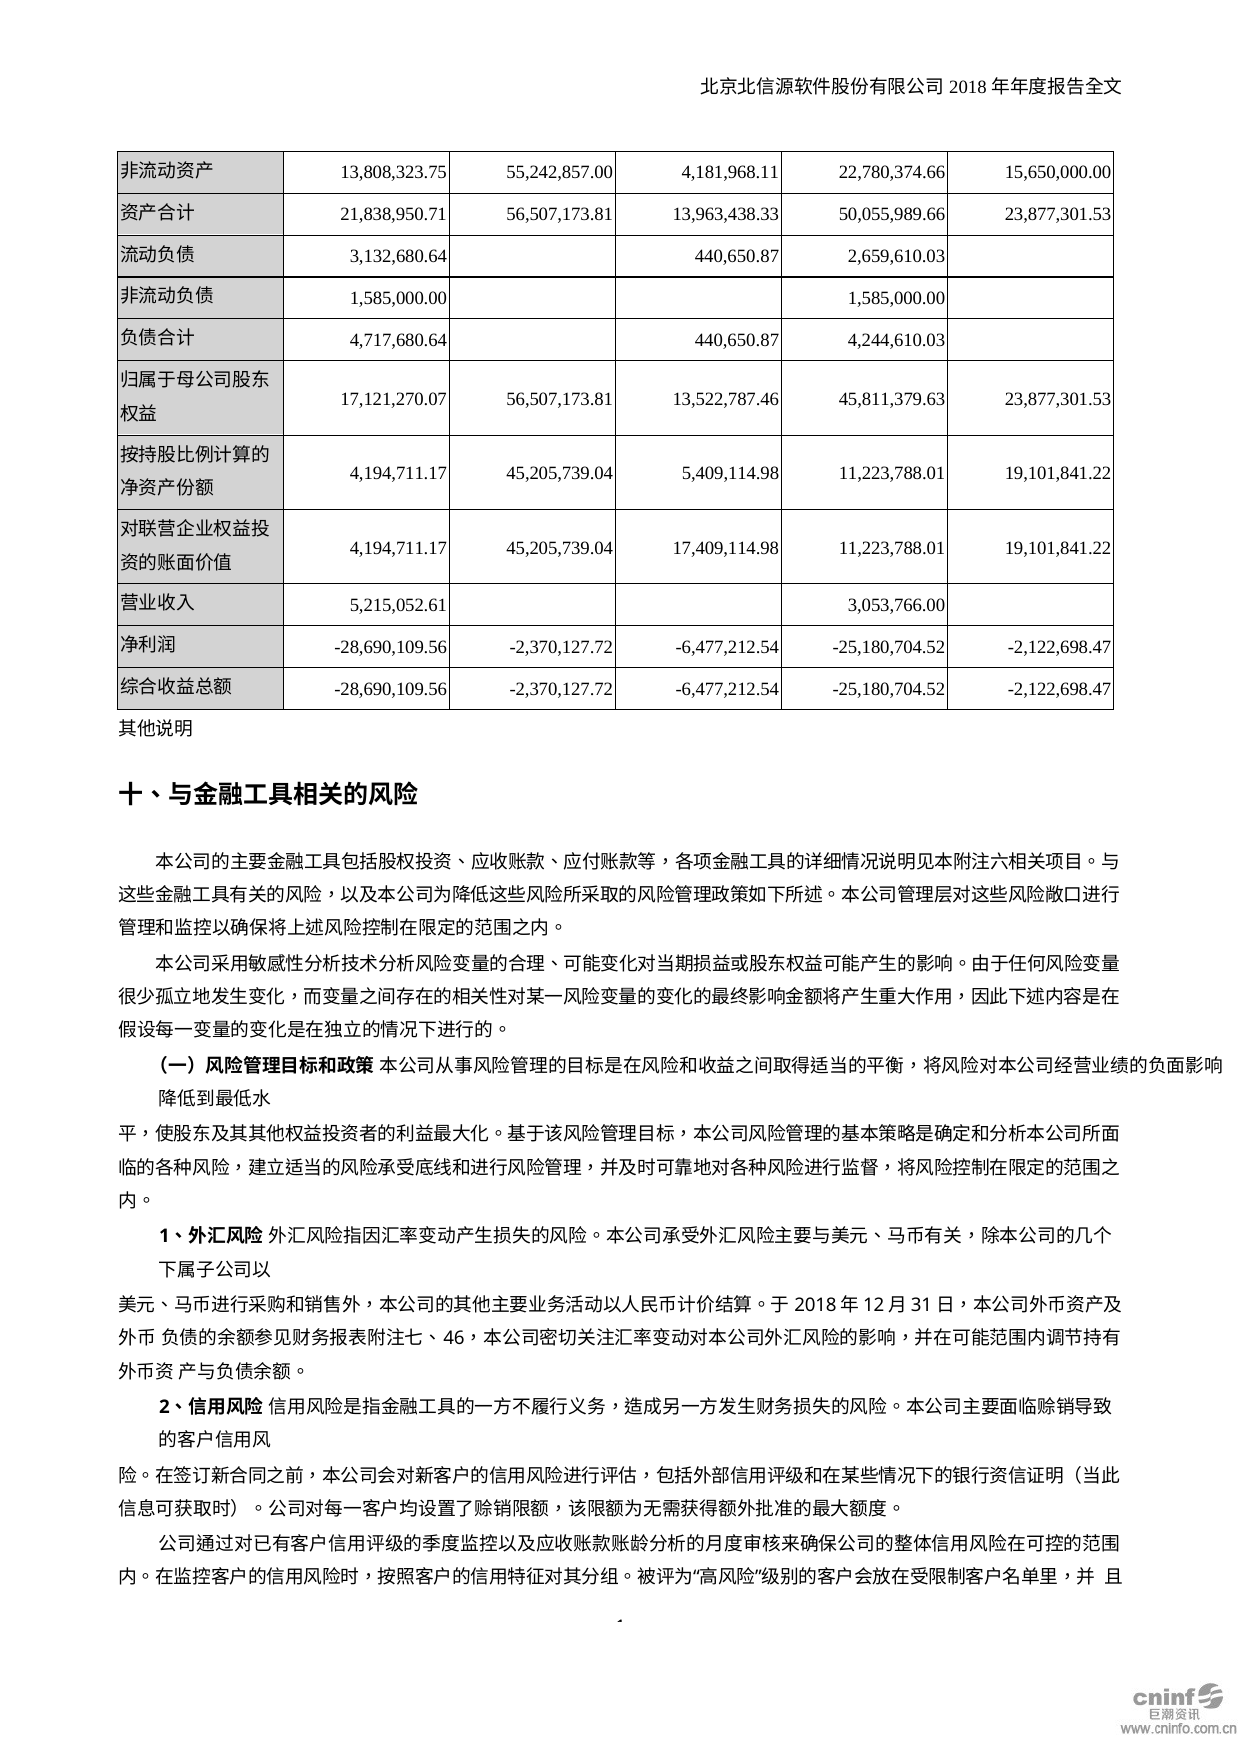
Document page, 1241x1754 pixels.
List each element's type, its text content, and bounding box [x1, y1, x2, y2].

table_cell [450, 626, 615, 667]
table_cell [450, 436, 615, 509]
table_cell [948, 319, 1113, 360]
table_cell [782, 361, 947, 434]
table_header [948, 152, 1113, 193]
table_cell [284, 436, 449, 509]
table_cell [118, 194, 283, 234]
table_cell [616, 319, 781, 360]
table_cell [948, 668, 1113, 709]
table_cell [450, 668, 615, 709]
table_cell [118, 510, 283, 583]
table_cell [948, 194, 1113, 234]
text （一）风险管理目标和政策 本公司从事风险管理的目标是在风险和收益之间取得适当的平衡，将风险对本公司经营业绩的负面影响降低到最低水 [149, 1052, 1240, 1111]
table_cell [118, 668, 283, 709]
subtitle 十、与金融工具相关的风险 [118, 776, 1240, 810]
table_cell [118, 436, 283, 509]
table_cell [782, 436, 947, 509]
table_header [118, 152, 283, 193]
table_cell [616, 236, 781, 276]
text 本公司采用敏感性分析技术分析风险变量的合理、可能变化对当期损益或股东权益可能产生的影响。由于任何风险变量 很少孤立地发生变化，而变量之间存在的相关性对某一风险变量的变化的最终影响金额将产生重大作用，因此下述内容是在 假设每一变量的变化是在独立的情况下进行的。 [118, 950, 1122, 1042]
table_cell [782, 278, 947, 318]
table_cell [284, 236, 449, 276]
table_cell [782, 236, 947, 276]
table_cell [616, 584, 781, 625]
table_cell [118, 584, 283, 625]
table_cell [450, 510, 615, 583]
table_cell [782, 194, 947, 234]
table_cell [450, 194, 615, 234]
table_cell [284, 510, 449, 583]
text 2、信用风险 信用风险是指金融工具的一方不履行义务，造成另一方发生财务损失的风险。本公司主要面临赊销导致的客户信用风 [159, 1393, 1124, 1452]
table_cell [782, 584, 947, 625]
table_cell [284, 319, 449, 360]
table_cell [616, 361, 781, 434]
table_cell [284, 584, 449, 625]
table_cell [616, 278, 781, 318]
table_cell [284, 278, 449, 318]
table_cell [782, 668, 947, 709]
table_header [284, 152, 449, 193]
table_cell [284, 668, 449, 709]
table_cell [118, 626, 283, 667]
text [118, 1531, 1123, 1589]
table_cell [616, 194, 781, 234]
picture [1115, 1680, 1240, 1737]
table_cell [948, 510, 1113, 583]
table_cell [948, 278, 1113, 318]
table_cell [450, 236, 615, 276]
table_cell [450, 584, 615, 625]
text 美元、马币进行采购和销售外，本公司的其他主要业务活动以人民币计价结算。于2018年12月31日，本公司外币资产及外币 负债的余额参见财务报表附注七、46，本公司密切关注汇率变动对本公司外汇风险的影响，并在可能范围内调节持有外币资 产与负债余额。 [118, 1291, 1123, 1383]
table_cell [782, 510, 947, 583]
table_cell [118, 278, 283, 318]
text 险。在签订新合同之前，本公司会对新客户的信用风险进行评估，包括外部信用评级和在某些情况下的银行资信证明（当此 信息可获取时）。公司对每一客户均设置了赊销限额，该限额为无需获得额外批准的最大额度。 [118, 1462, 1123, 1521]
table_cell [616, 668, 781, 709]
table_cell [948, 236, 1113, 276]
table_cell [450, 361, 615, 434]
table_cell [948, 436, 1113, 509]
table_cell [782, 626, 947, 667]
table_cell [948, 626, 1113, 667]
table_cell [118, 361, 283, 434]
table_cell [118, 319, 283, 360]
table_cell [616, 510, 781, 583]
text 平，使股东及其其他权益投资者的利益最大化。基于该风险管理目标，本公司风险管理的基本策略是确定和分析本公司所面 临的各种风险，建立适当的风险承受底线和进行风险管理，并及时可靠地对各种风险进行监督，将风险控制在限定的范围之 内。 [118, 1121, 1122, 1213]
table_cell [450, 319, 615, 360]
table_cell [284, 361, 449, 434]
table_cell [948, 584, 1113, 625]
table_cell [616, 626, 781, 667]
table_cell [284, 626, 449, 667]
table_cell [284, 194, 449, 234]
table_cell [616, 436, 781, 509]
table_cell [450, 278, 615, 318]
text 其他说明 [118, 715, 1240, 741]
text 1、外汇风险 外汇风险指因汇率变动产生损失的风险。本公司承受外汇风险主要与美元、马币有关，除本公司的几个下属子公司以 [159, 1223, 1124, 1281]
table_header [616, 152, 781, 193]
text 本公司的主要金融工具包括股权投资、应收账款、应付账款等，各项金融工具的详细情况说明见本附注六相关项目。与 这些金融工具有关的风险，以及本公司为降低这些风险所采取的风险管理政策如下所述。本公司管理层对这些风险敞口进行 管理和监控以确保将上述风险控制在限定的范围之内。 [118, 848, 1123, 940]
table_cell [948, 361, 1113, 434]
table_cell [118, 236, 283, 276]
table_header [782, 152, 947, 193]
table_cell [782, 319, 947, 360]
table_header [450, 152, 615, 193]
